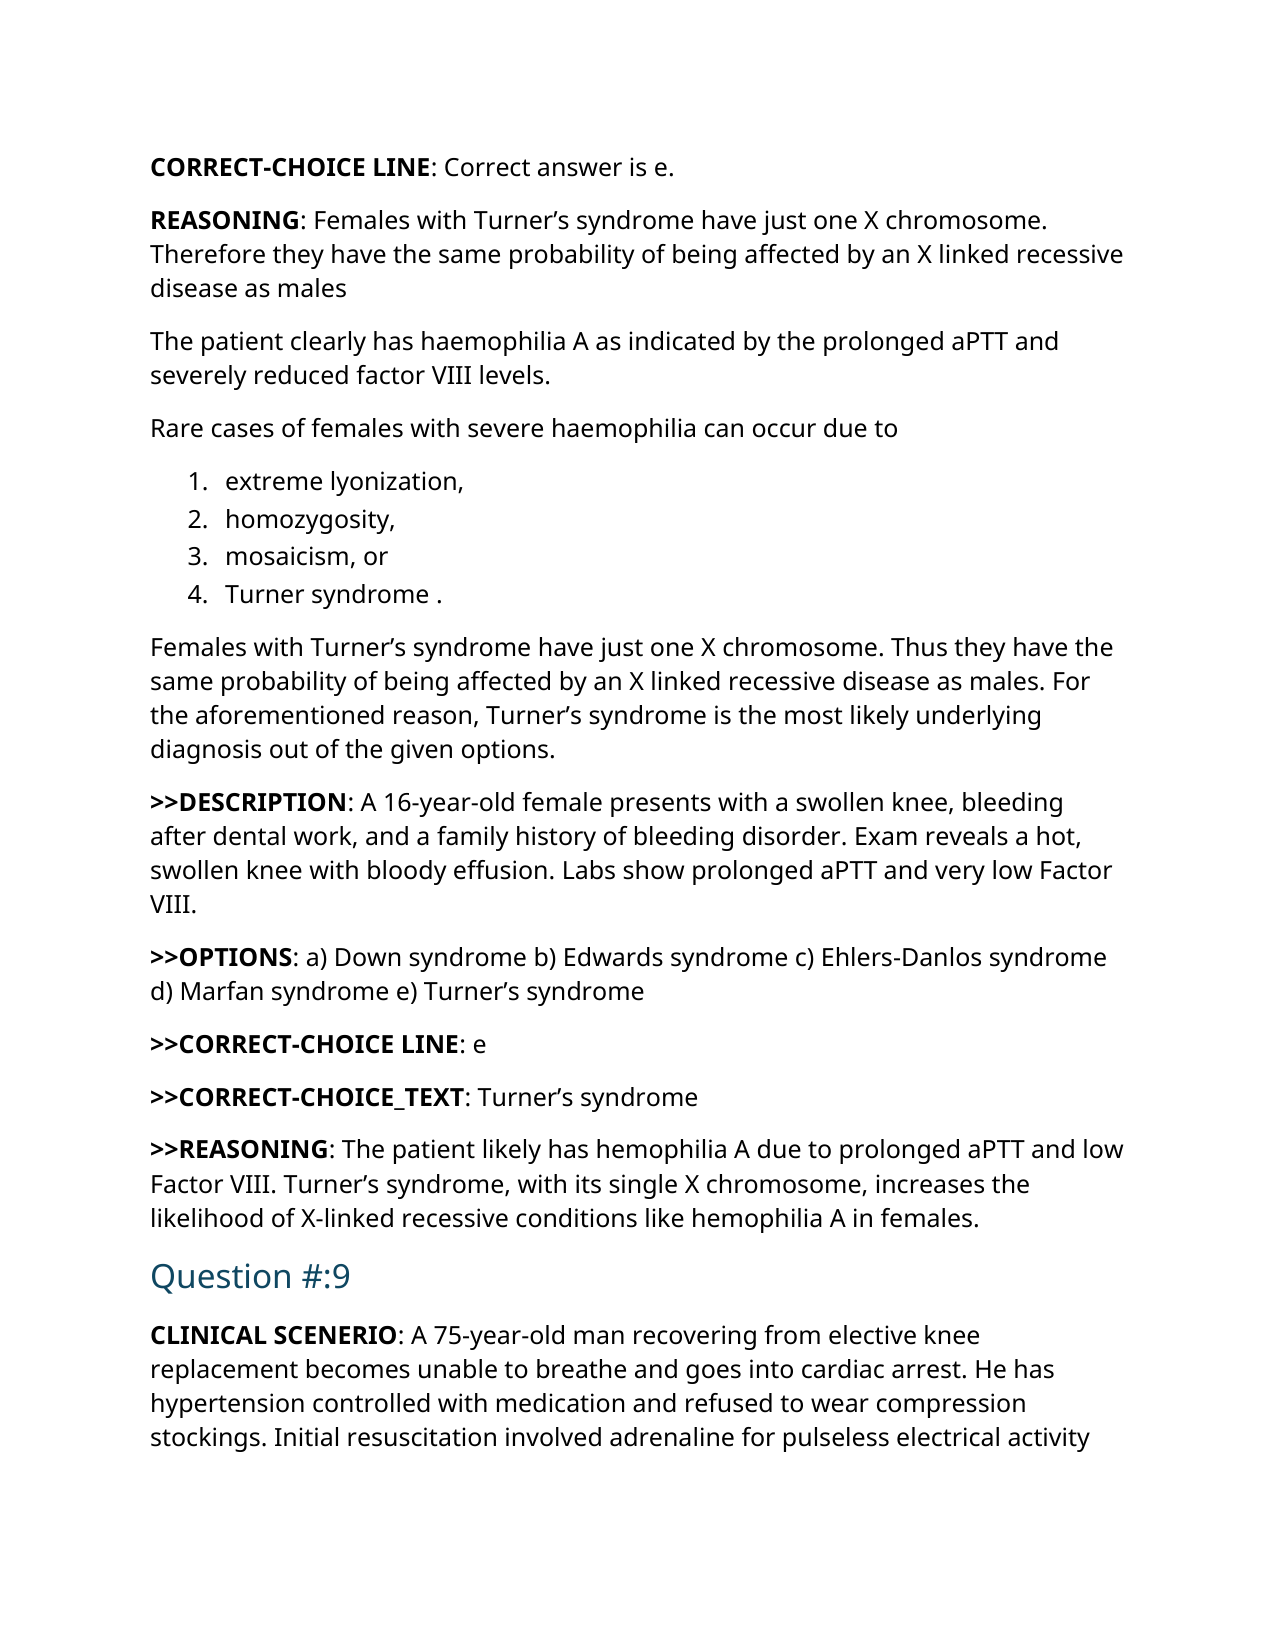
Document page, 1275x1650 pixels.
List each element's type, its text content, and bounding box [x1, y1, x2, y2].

text The patient clearly has haemophilia A as indicated by the prolonged aPTT and severely reduced factor VIII levels. [150, 324, 1125, 392]
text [150, 1317, 1125, 1453]
text >>CORRECT-CHOICE LINE: e [150, 1027, 1125, 1061]
text >>CORRECT-CHOICE_TEXT: Turner’s syndrome [150, 1079, 1125, 1113]
list extreme lyonization, [187, 463, 1125, 497]
text >>DESCRIPTION: A 16-year-old female presents with a swollen knee, bleeding after dental work, and a family history of bleeding disorder. Exam reveals a hot, swollen knee with bloody effusion. Labs show prolonged aPTT and very low Factor VIII. [150, 785, 1125, 921]
text CORRECT-CHOICE LINE: Correct answer is e. [150, 150, 1125, 184]
list mosaicism, or [187, 539, 1125, 573]
subtitle Question #:9 [150, 1253, 1125, 1298]
text Rare cases of females with severe haemophilia can occur due to [150, 411, 1125, 445]
text >>OPTIONS: a) Down syndrome b) Edwards syndrome c) Ehlers-Danlos syndrome d) Marfan syndrome e) Turner’s syndrome [150, 940, 1125, 1008]
list homozygosity, [187, 501, 1125, 535]
list Turner syndrome . [187, 577, 1125, 611]
text REASONING: Females with Turner’s syndrome have just one X chromosome. Therefore they have the same probability of being affected by an X linked recessive disease as males [150, 203, 1125, 305]
text Females with Turner’s syndrome have just one X chromosome. Thus they have the same probability of being affected by an X linked recessive disease as males. For the aforementioned reason, Turner’s syndrome is the most likely underlying diagnosis out of the given options. [150, 630, 1125, 766]
text >>REASONING: The patient likely has hemophilia A due to prolonged aPTT and low Factor VIII. Turner’s syndrome, with its single X chromosome, increases the likelihood of X-linked recessive conditions like hemophilia A in females. [150, 1132, 1125, 1234]
